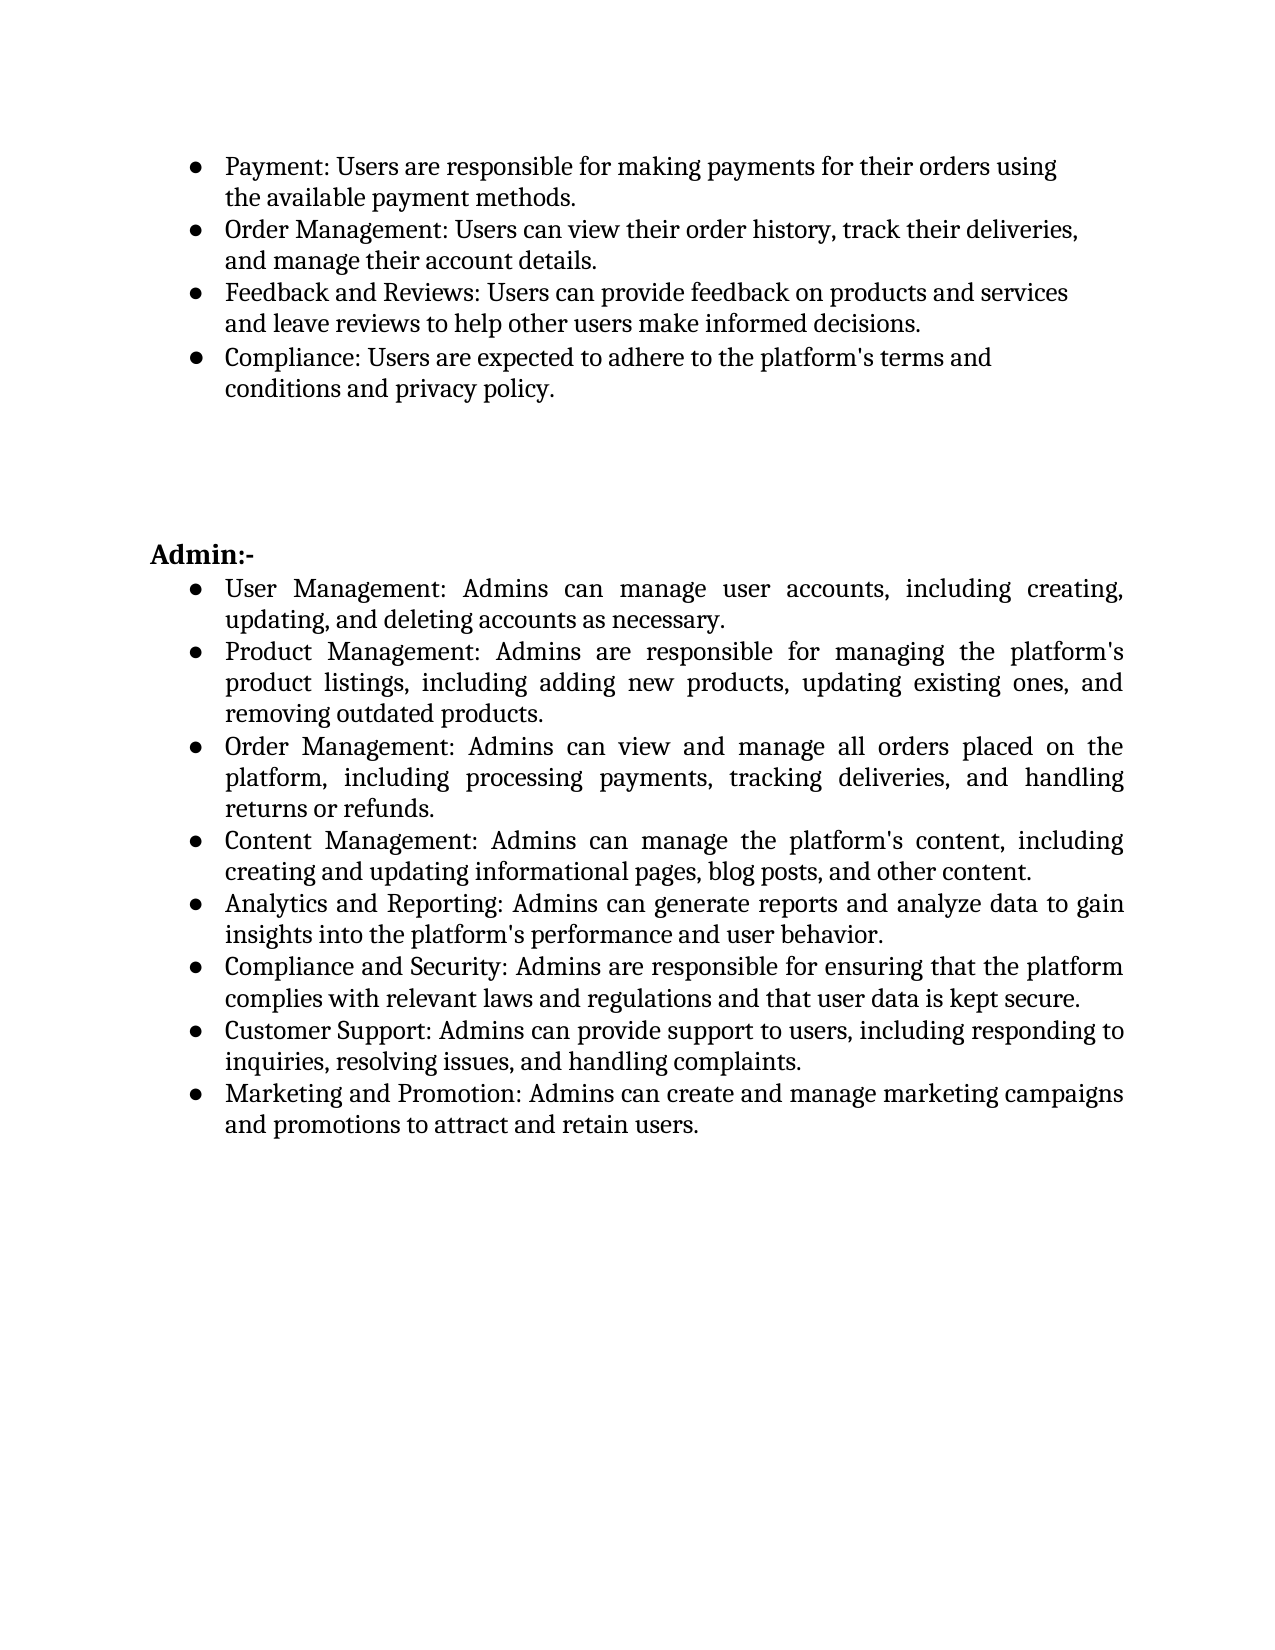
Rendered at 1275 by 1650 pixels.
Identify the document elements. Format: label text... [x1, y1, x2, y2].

list Analytics and Reporting: Admins can generate reports and analyze data to gain insights into the platform's performance and user behavior. [187, 887, 1124, 951]
list Payment: Users are responsible for making payments for their orders using the available payment methods. [187, 150, 1094, 213]
list Marketing and Promotion: Admins can create and manage marketing campaigns and promotions to attract and retain users. [187, 1077, 1125, 1140]
list Compliance and Security: Admins are responsible for ensuring that the platform complies with relevant laws and regulations and that user data is kept secure. [187, 951, 1125, 1014]
list Content Management: Admins can manage the platform's content, including creating and updating informational pages, blog posts, and other content. [187, 824, 1124, 887]
list Product Management: Admins are responsible for managing the platform's product listings, including adding new products, updating existing ones, and removing outdated products. [187, 635, 1125, 729]
list Compliance: Users are expected to adhere to the platform's terms and conditions and privacy policy. [187, 340, 1029, 404]
list Customer Support: Admins can provide support to users, including responding to inquiries, resolving issues, and handling complaints. [187, 1014, 1124, 1077]
list User Management: Admins can manage user accounts, including creating, updating, and deleting accounts as necessary. [187, 572, 1124, 635]
list Feedback and Reviews: Users can provide feedback on products and services and leave reviews to help other users make informed decisions. [187, 276, 1112, 340]
text Admin:- [150, 538, 1162, 572]
list Order Management: Admins can view and manage all orders placed on the platform, including processing payments, tracking deliveries, and handling returns or refunds. [187, 729, 1125, 824]
list Order Management: Users can view their order history, track their deliveries, and manage their account details. [187, 213, 1115, 276]
